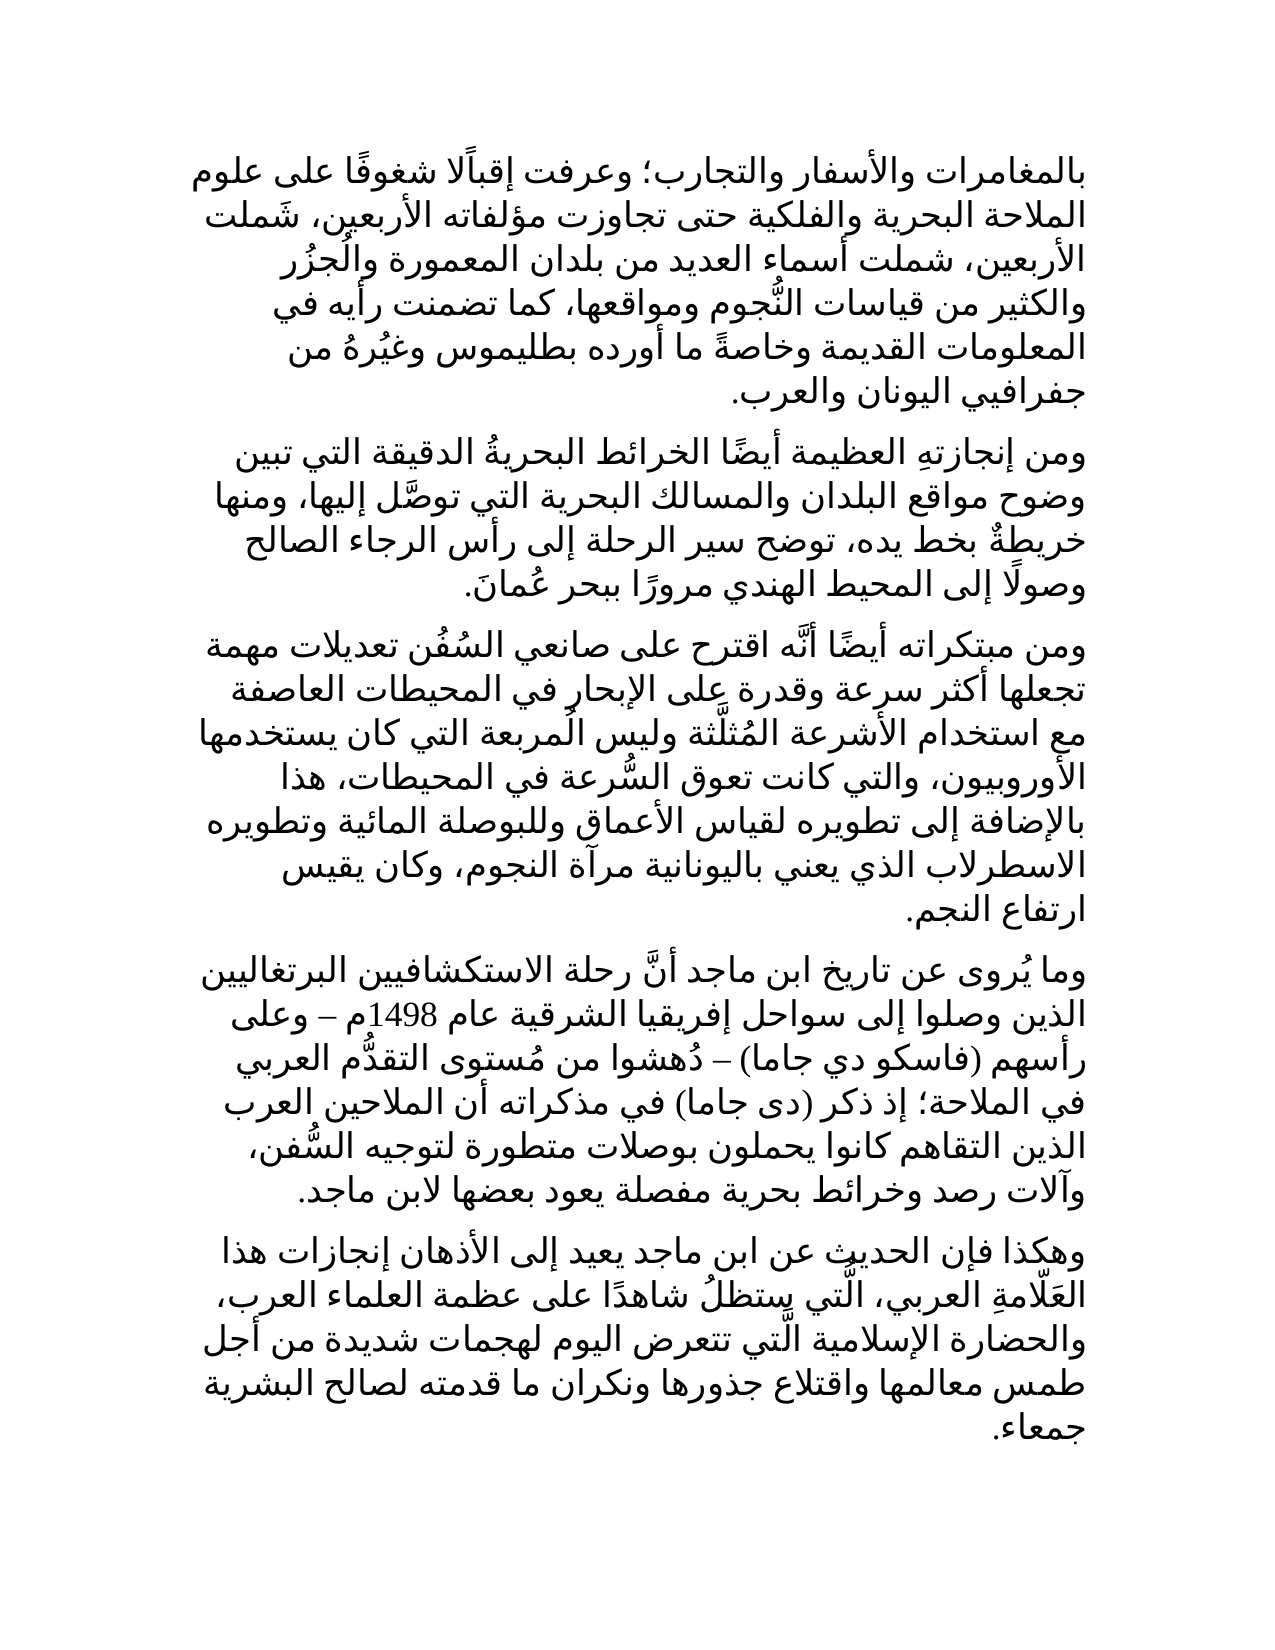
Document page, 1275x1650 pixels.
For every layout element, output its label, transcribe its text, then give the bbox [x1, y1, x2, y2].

text ومن مبتكراته أيضًا أنَّه اقترح على صانعي السُفُن تعديلات مهمة تجعلها أكثر سرعة وقدرة على الإبحار في المحيطات العاصفة مع استخدام الأشرعة المُثلَّثة وليس الُمربعة التي كان يستخدمها الأوروبيون، والتي كانت تعوق السُّرعة في المحيطات، هذا بالإضافة إلى تطويره لقياس الأعماق وللبوصلة المائية وتطويره الاسطرلاب الذي يعني باليونانية مرآة النجوم، وكان يقيس ارتفاع النجم. [187, 624, 1087, 929]
text وما يُروى عن تاريخ ابن ماجد أنَّ رحلة الاستكشافيين البرتغاليين الذين وصلوا إلى سواحل إفريقيا الشرقية عام 1498م – وعلى رأسهم (فاسكو دي جاما) – دُهشوا من مُستوى التقدُّم العربي في الملاحة؛ إذ ذكر (دى جاما) في مذكراته أن الملاحين العرب الذين التقاهم كانوا يحملون بوصلات متطورة لتوجيه السُّفن، وآلات رصد وخرائط بحرية مفصلة يعود بعضها لابن ماجد. [187, 949, 1087, 1210]
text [187, 150, 1087, 411]
text ومن إنجازتهِ العظيمة أيضًا الخرائط البحريةُ الدقيقة التي تبين وضوح مواقع البلدان والمسالك البحرية التي توصَّل إليها، ومنها خريطةٌ بخط يده، توضح سير الرحلة إلى رأس الرجاء الصالح وصولًا إلى المحيط الهندي مرورًا ببحر عُمانَ. [187, 431, 1087, 604]
text وهكذا فإن الحديث عن ابن ماجد يعيد إلى الأذهان إنجازات هذا العَلّامةِ العربي، الُّتي ستظلُ شاهدًا على عظمة العلماء العرب، والحضارة الإسلامية الَّتي تتعرض اليوم لهجمات شديدة من أجل طمس معالمها واقتلاع جذورها ونكران ما قدمته لصالح البشرية جمعاء. [187, 1230, 1087, 1447]
